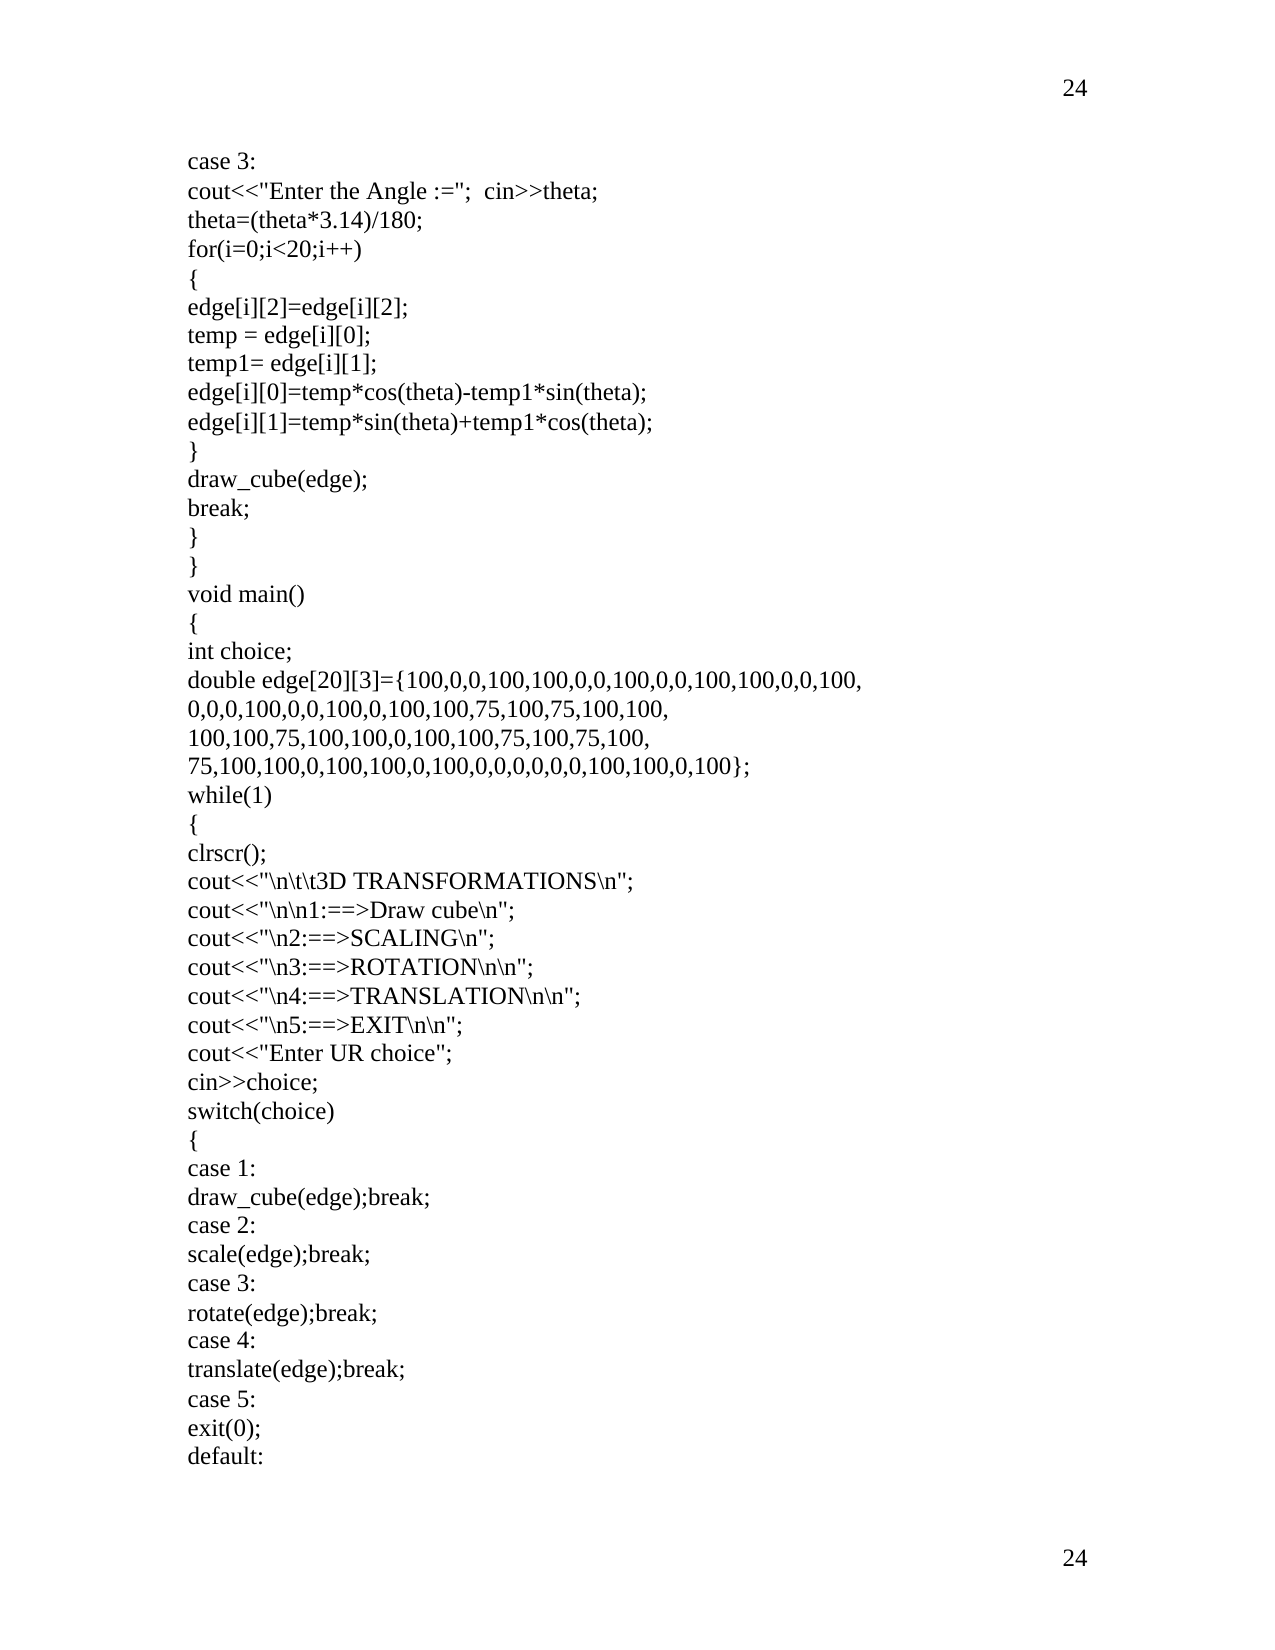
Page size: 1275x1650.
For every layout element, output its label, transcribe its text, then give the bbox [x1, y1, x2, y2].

text theta=(theta*3.14)/180; [187, 205, 1062, 234]
text 24 [1062, 1545, 1261, 1571]
text { [187, 1126, 1062, 1155]
text 75,100,100,0,100,100,0,100,0,0,0,0,0,0,100,100,0,100}; [187, 752, 1062, 780]
text while(1) [187, 780, 1062, 809]
text edge[i][0]=temp*cos(theta)-temp1*sin(theta); [187, 377, 1062, 407]
text 100,100,75,100,100,0,100,100,75,100,75,100, [187, 723, 1062, 752]
text break; [187, 493, 1062, 522]
text temp = edge[i][0]; [187, 321, 1062, 350]
text switch(choice) [187, 1096, 1062, 1126]
text rotate(edge);break; [187, 1298, 1062, 1327]
text case 1: [187, 1155, 1062, 1182]
text } [187, 551, 1062, 580]
text double edge[20][3]={100,0,0,100,100,0,0,100,0,0,100,100,0,0,100, [187, 665, 1062, 694]
text cout<<"\n3:==>ROTATION\n\n"; [187, 952, 1062, 981]
text cout<<"Enter the Angle :="; cin>>theta; [187, 178, 1062, 205]
text { [187, 264, 1062, 293]
text cout<<"\n\n1:==>Draw cube\n"; [187, 895, 1062, 924]
text { [187, 809, 1062, 838]
text draw_cube(edge); [187, 465, 1062, 493]
text int choice; [187, 637, 1062, 665]
text default: [187, 1442, 1062, 1470]
text edge[i][2]=edge[i][2]; [187, 293, 1062, 321]
text temp1= edge[i][1]; [187, 350, 1062, 377]
text case 4: [187, 1327, 1062, 1354]
text cout<<"Enter UR choice"; [187, 1039, 1062, 1067]
text case 3: [187, 136, 1062, 178]
text 24 [1062, 69, 1261, 103]
text { [187, 608, 1062, 637]
text } [187, 522, 1062, 551]
text exit(0); [187, 1413, 1062, 1442]
text scale(edge);break; [187, 1239, 1062, 1268]
text void main() [187, 580, 1062, 608]
text cout<<"\n\t\t3D TRANSFORMATIONS\n"; [187, 867, 1062, 895]
text for(i=0;i<20;i++) [187, 234, 1062, 264]
text case 2: [187, 1212, 1062, 1239]
text clrscr(); [187, 838, 1062, 867]
text cout<<"\n4:==>TRANSLATION\n\n"; [187, 981, 1062, 1010]
text cout<<"\n5:==>EXIT\n\n"; [187, 1010, 1062, 1039]
text 0,0,0,100,0,0,100,0,100,100,75,100,75,100,100, [187, 694, 1062, 723]
text translate(edge);break; [187, 1354, 1062, 1384]
text } [187, 436, 1062, 465]
text cout<<"\n2:==>SCALING\n"; [187, 924, 1062, 952]
text case 5: [187, 1384, 1062, 1413]
text cin>>choice; [187, 1067, 1062, 1096]
text draw_cube(edge);break; [187, 1182, 1062, 1212]
text case 3: [187, 1268, 1062, 1298]
text edge[i][1]=temp*sin(theta)+temp1*cos(theta); [187, 407, 1062, 436]
